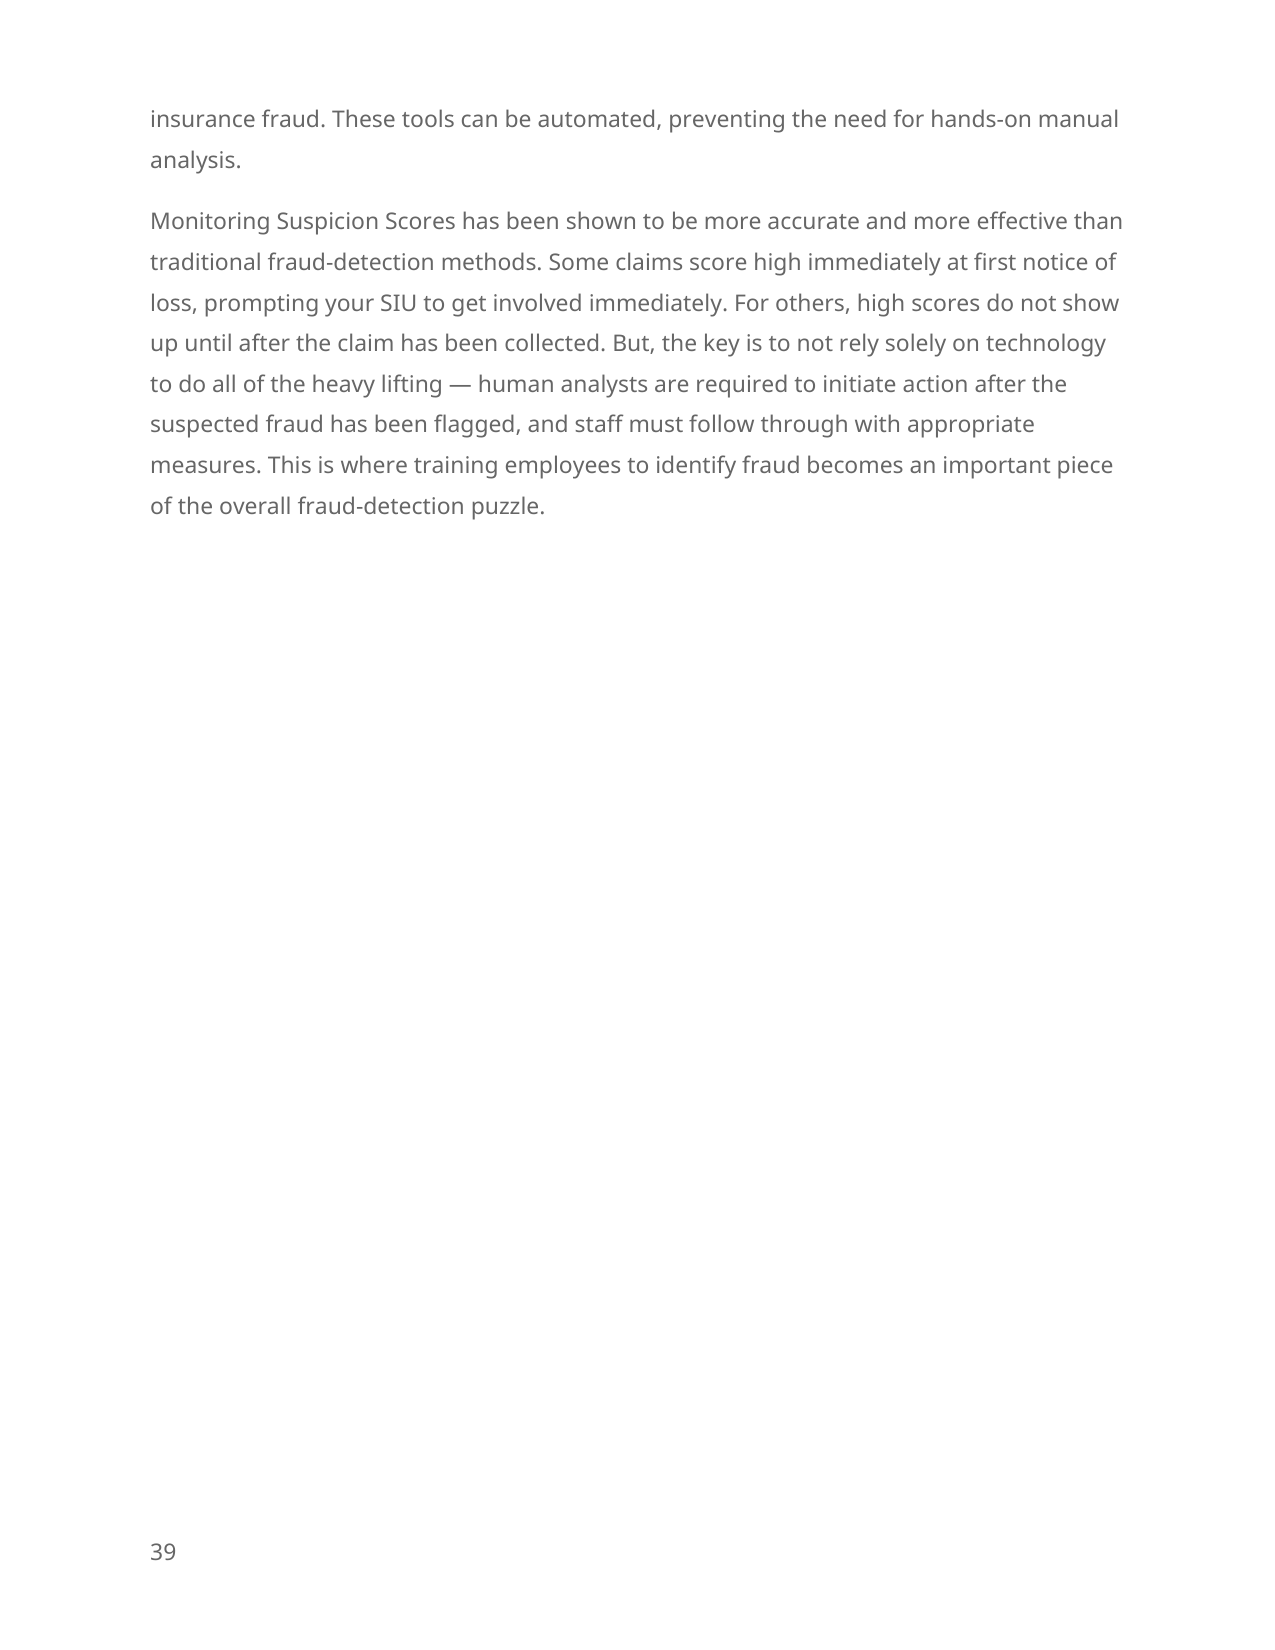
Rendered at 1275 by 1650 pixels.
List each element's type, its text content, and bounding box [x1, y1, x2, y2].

text Monitoring Suspicion Scores has been shown to be more accurate and more effective than traditional fraud-detection methods. Some claims score high immediately at first notice of loss, prompting your SIU to get involved immediately. For others, high scores do not show up until after the claim has been collected. But, the key is to not rely solely on technology to do all of the heavy lifting — human analysts are required to initiate action after the suspected fraud has been flagged, and staff must follow through with appropriate measures. This is where training employees to identify fraud becomes an important piece of the overall fraud-detection puzzle. [150, 205, 1125, 521]
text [150, 103, 1125, 175]
